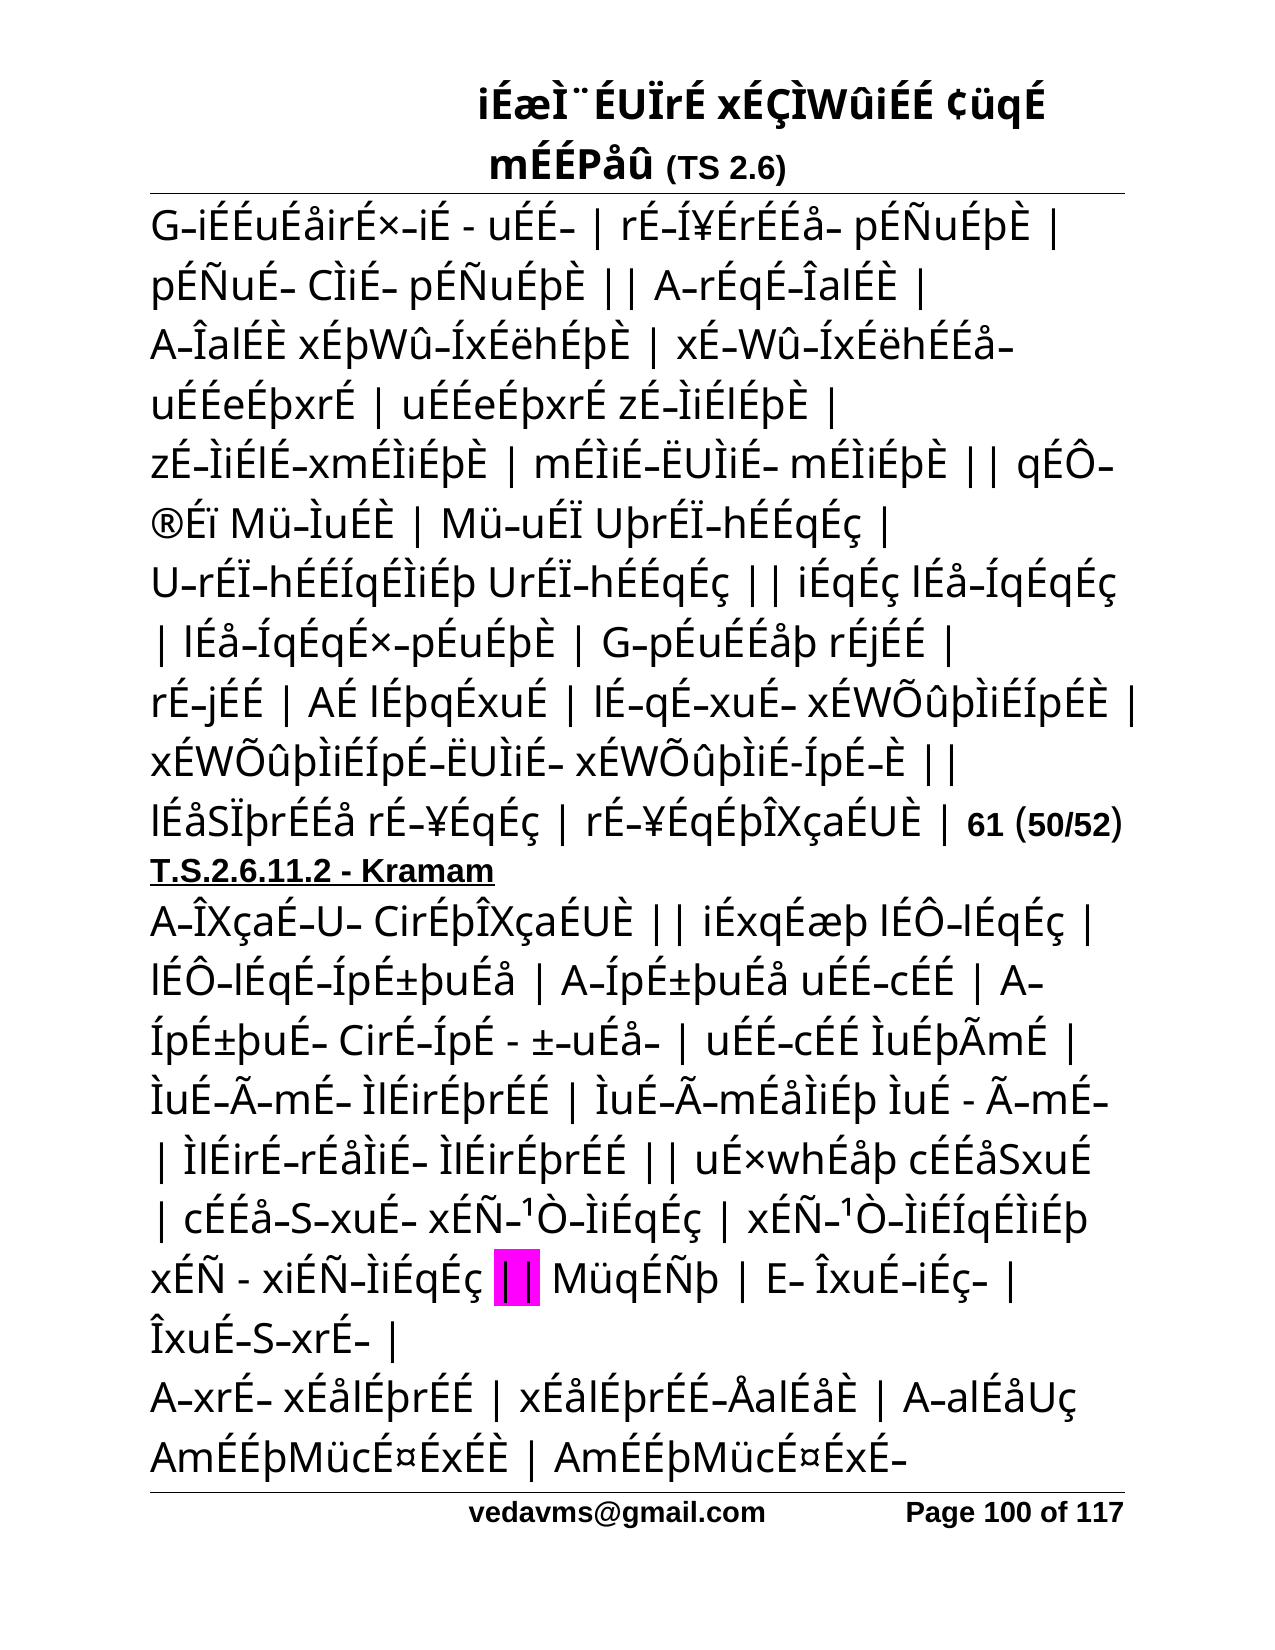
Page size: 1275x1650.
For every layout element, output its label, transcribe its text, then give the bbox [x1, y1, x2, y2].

text G–iÉÉuÉåirÉ×–iÉ - uÉÉ– | rÉ–Í¥ÉrÉÉå– pÉÑuÉþÈ | pÉÑuÉ– CÌiÉ– pÉÑuÉþÈ || A–rÉqÉ–ÎalÉÈ | [150, 196, 1144, 312]
text zÉ–ÌiÉlÉ–xmÉÌiÉþÈ | mÉÌiÉ–ËUÌiÉ– mÉÌiÉþÈ || qÉÔ–®Éï Mü–ÌuÉÈ | Mü–uÉÏ UþrÉÏ–hÉÉqÉç | [150, 434, 1144, 550]
text U–rÉÏ–hÉÉÍqÉÌiÉþ UrÉÏ–hÉÉqÉç || iÉqÉç lÉå–ÍqÉqÉç | lÉå–ÍqÉqÉ×–pÉuÉþÈ | G–pÉuÉÉåþ rÉjÉÉ | [150, 553, 1144, 669]
text A–ÎalÉÈ xÉþWû–ÍxÉëhÉþÈ | xÉ–Wû–ÍxÉëhÉÉå– uÉÉeÉþxrÉ | uÉÉeÉþxrÉ zÉ–ÌiÉlÉþÈ | [150, 315, 1144, 431]
text rÉ–jÉÉ | AÉ lÉþqÉxuÉ | lÉ–qÉ–xuÉ– xÉWÕûþÌiÉÍpÉÈ | xÉWÕûþÌiÉÍpÉ–ËUÌiÉ– xÉWÕûþÌiÉ-ÍpÉ–È || lÉåSÏþrÉÉå rÉ–¥ÉqÉç | rÉ–¥ÉqÉþÎXçaÉUÈ | 61 (50/52) [150, 672, 1144, 848]
text T.S.2.6.11.2 - Kramam [150, 851, 1094, 889]
